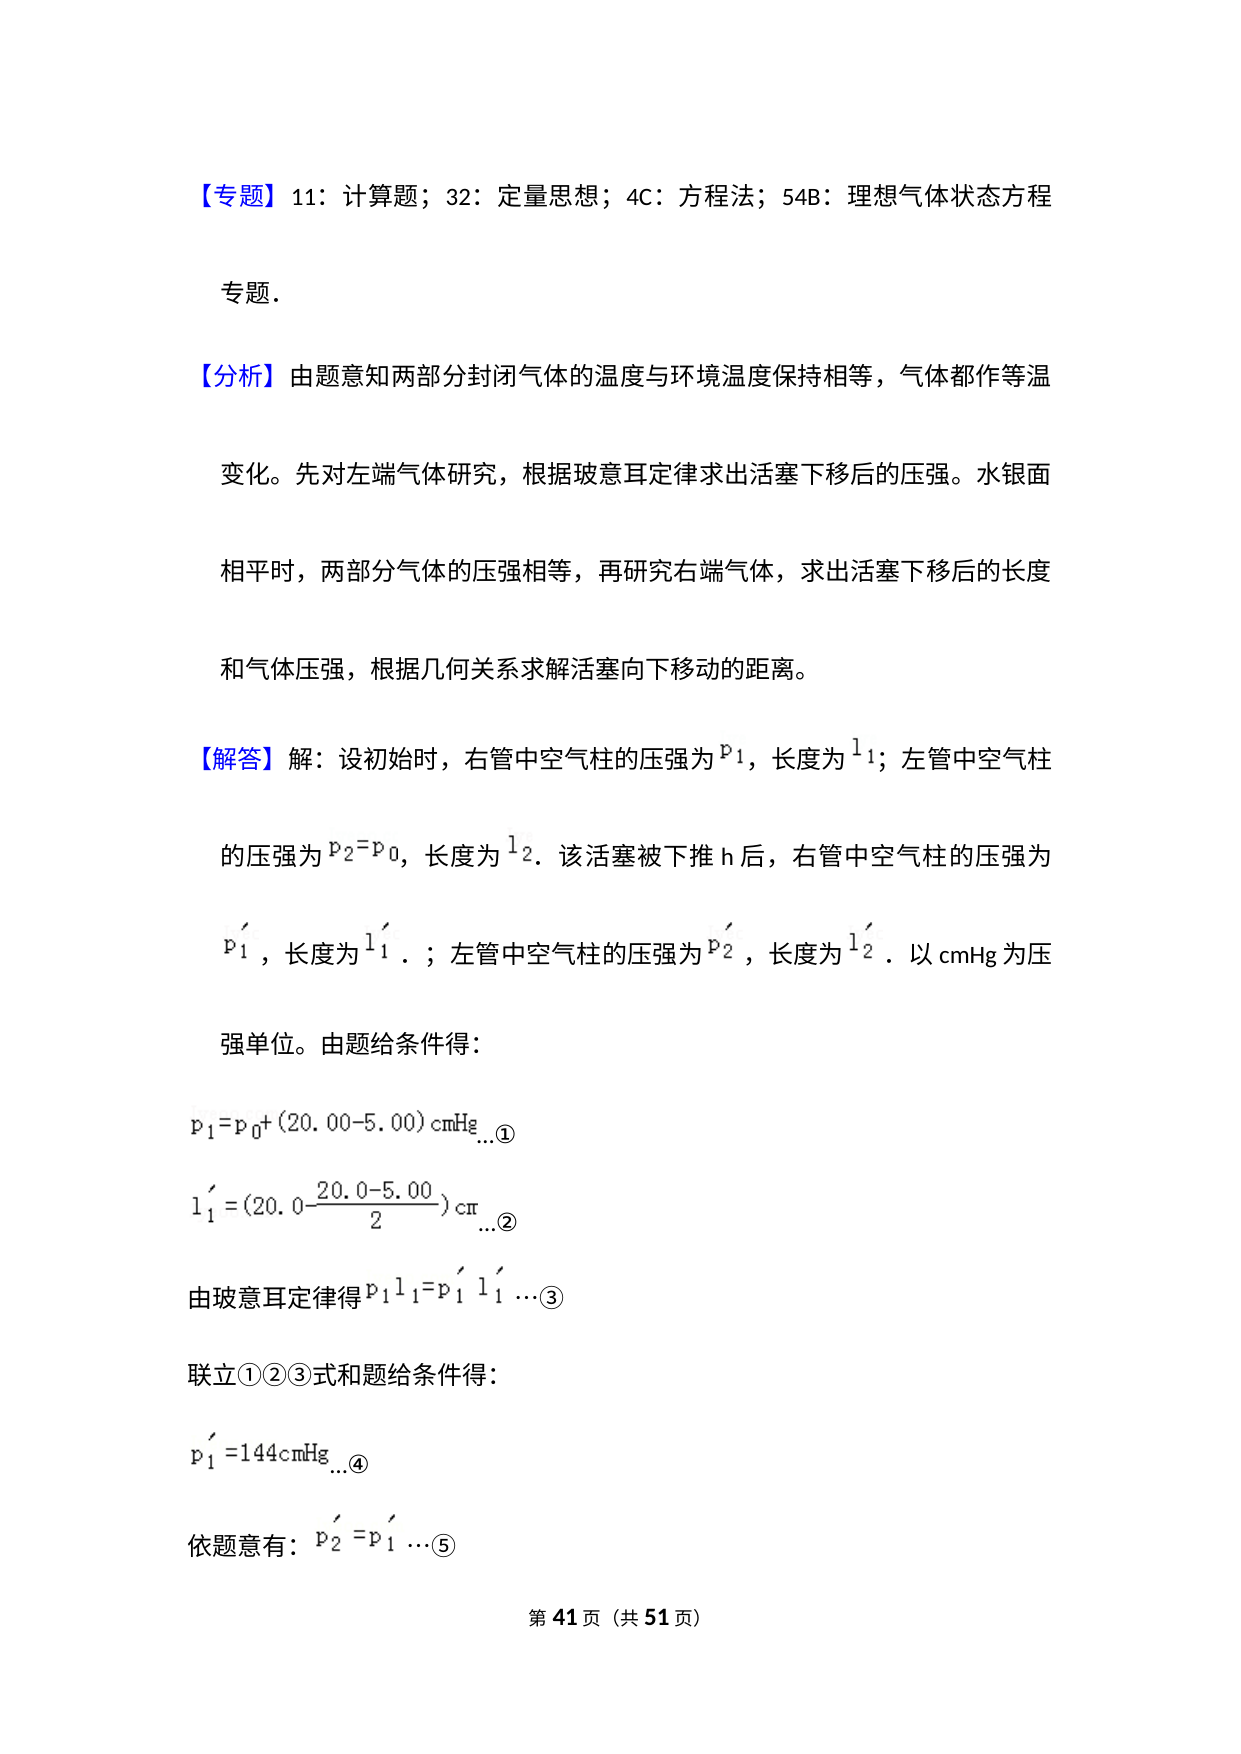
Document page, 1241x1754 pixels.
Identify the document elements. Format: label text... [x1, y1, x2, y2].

picture [502, 823, 533, 866]
picture [220, 921, 259, 963]
picture [703, 921, 743, 963]
picture [324, 823, 398, 866]
picture [187, 1177, 479, 1232]
text 【专题】11：计算题；32：定量思想；4C：方程法；54B：理想气体状态方程专题． [187, 162, 1053, 324]
picture [187, 1101, 477, 1144]
text …① [187, 1094, 1053, 1159]
text …④ [187, 1424, 1053, 1489]
text 由玻意耳定律得…③ [187, 1258, 1053, 1323]
text 联立①②③式和题给条件得： [187, 1341, 1053, 1406]
picture [362, 1265, 514, 1308]
text 【分析】由题意知两部分封闭气体的温度与环境温度保持相等，气体都作等温变化。先对左端气体研究，根据玻意耳定律求出活塞下移后的压强。水银面相平时，两部分气体的压强相等，再研究右端气体，求出活塞下移后的长度和气体压强，根据几何关系求解活塞向下移动的距离。 [187, 342, 1053, 700]
picture [360, 921, 400, 963]
text 依题意有：…⑤ [187, 1506, 1053, 1571]
picture [187, 1431, 330, 1474]
picture [716, 726, 746, 768]
text 【解答】解：设初始时，右管中空气柱的压强为，长度为；左管中空气柱的压强为，长度为．该活塞被下推h后，右管中空气柱的压强为，长度为．；左管中空气柱的压强为，长度为．以cmHg为压强单位。由题给条件得： [187, 718, 1053, 1076]
picture [312, 1513, 407, 1556]
picture [844, 921, 884, 963]
picture [847, 726, 877, 768]
